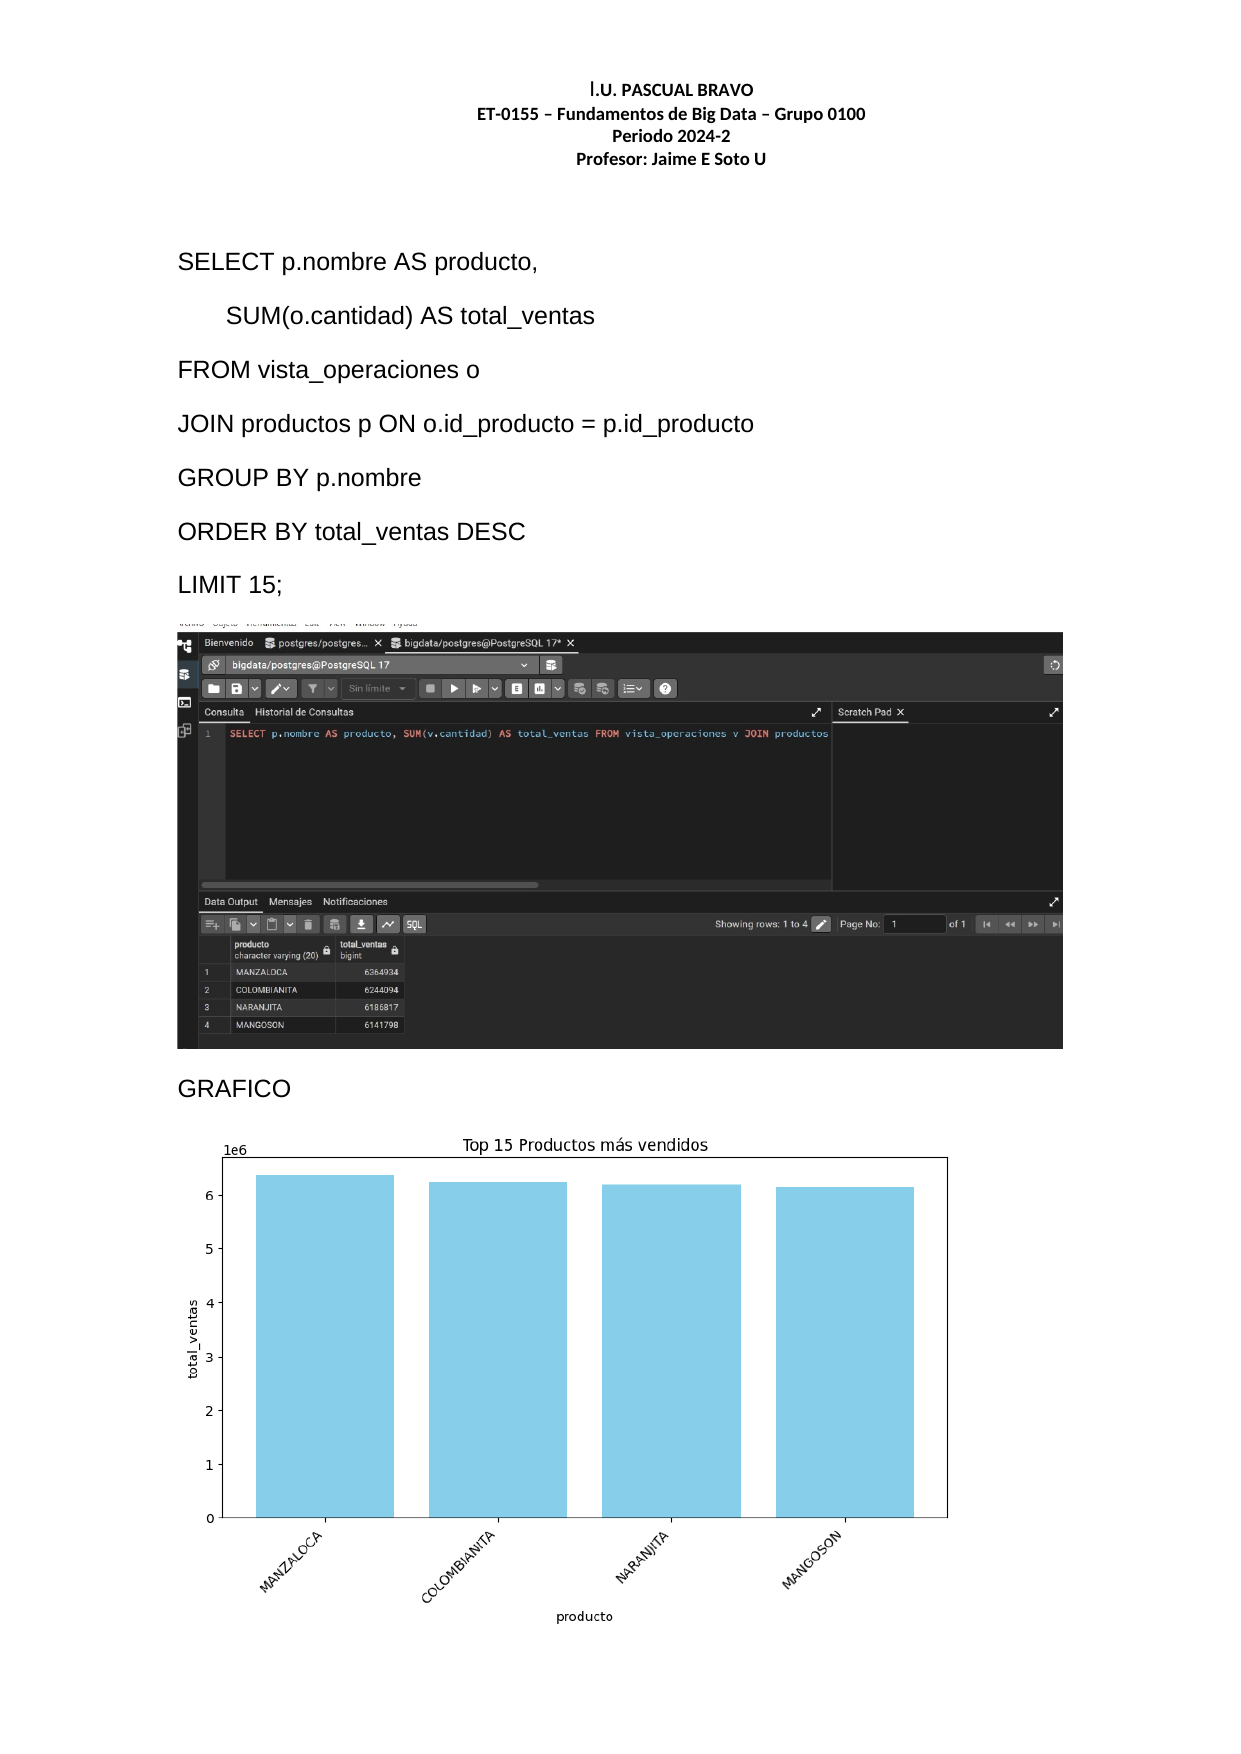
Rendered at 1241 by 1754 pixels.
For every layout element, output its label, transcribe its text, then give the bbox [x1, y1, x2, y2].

text ORDER BY total_ventas DESC [177, 517, 1165, 545]
text JOIN productos p ON o.id_producto = p.id_producto [177, 409, 1165, 438]
text SELECT p.nombre AS producto, [177, 247, 1165, 276]
text GROUP BY p.nombre [177, 463, 1165, 491]
text SUM(o.cantidad) AS total_ventas [177, 301, 1165, 330]
picture [177, 624, 1063, 1049]
text LIMIT 15; [177, 570, 1165, 599]
text FROM vista_operaciones o [177, 355, 1165, 384]
picture [177, 1127, 956, 1633]
text GRAFICO [177, 1073, 1165, 1102]
